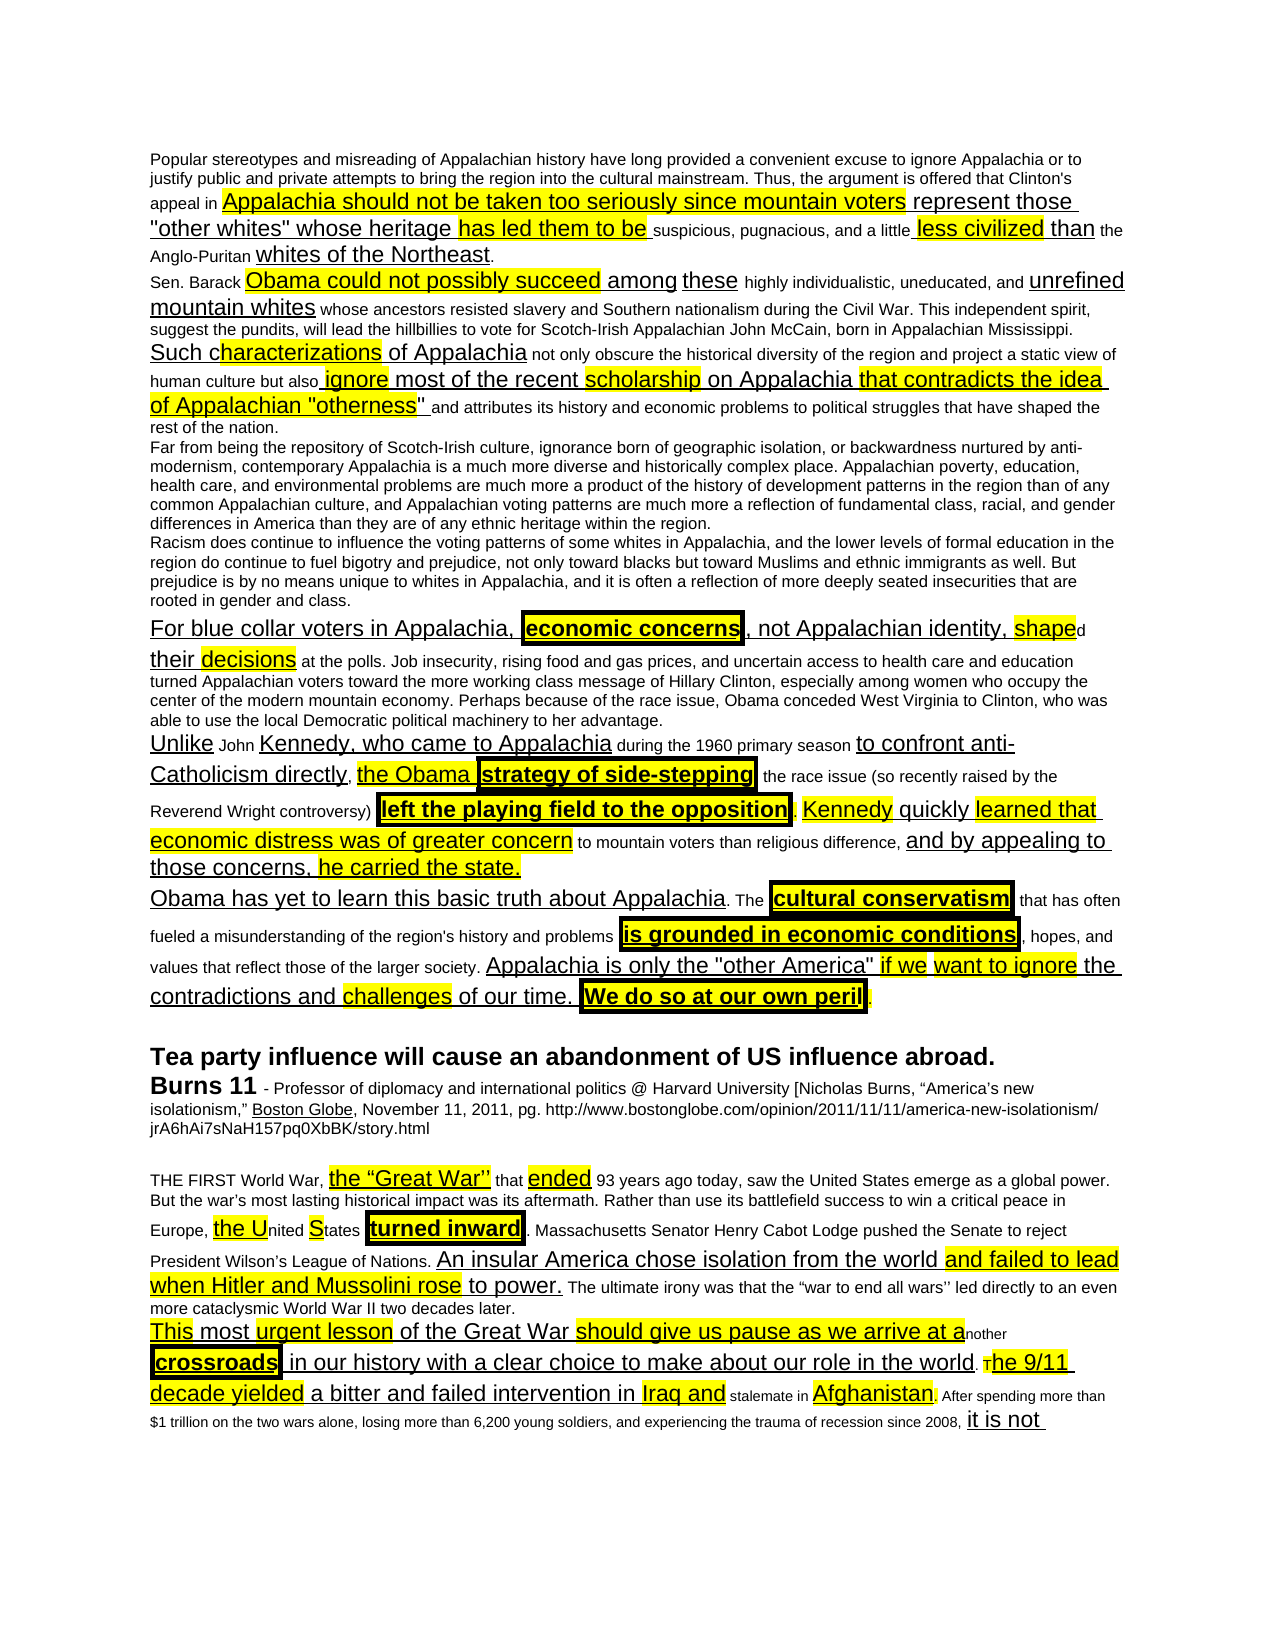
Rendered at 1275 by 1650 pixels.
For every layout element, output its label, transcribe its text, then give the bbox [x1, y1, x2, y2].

text THE FIRST World War, the “Great War’’ that ended 93 years ago today, saw the United States emerge as a global power. But the war’s most lasting historical impact was its aftermath. Rather than use its battlefield success to win a critical peace in Europe, the United States turned inward. Massachusetts Senator Henry Cabot Lodge pushed the Senate to reject President Wilson’s League of Nations. An insular America chose isolation from the world and failed to lead when Hitler and Mussolini rose to power. The ultimate irony was that the “war to end all wars’’ led directly to an even more cataclysmic World War II two decades later. [150, 1164, 1125, 1318]
text Burns 11 - Professor of diplomacy and international politics @ Harvard University [Nicholas Burns, “America’s new isolationism,” Boston Globe, November 11, 2011, pg. http://www.bostonglobe.com/opinion/2011/11/11/america-new-isolationism/jrA6hAi7sNaH157pq0XbBK/story.html [150, 1071, 1125, 1138]
text Tea party influence will cause an abandonment of US influence abroad. [150, 1042, 1125, 1071]
